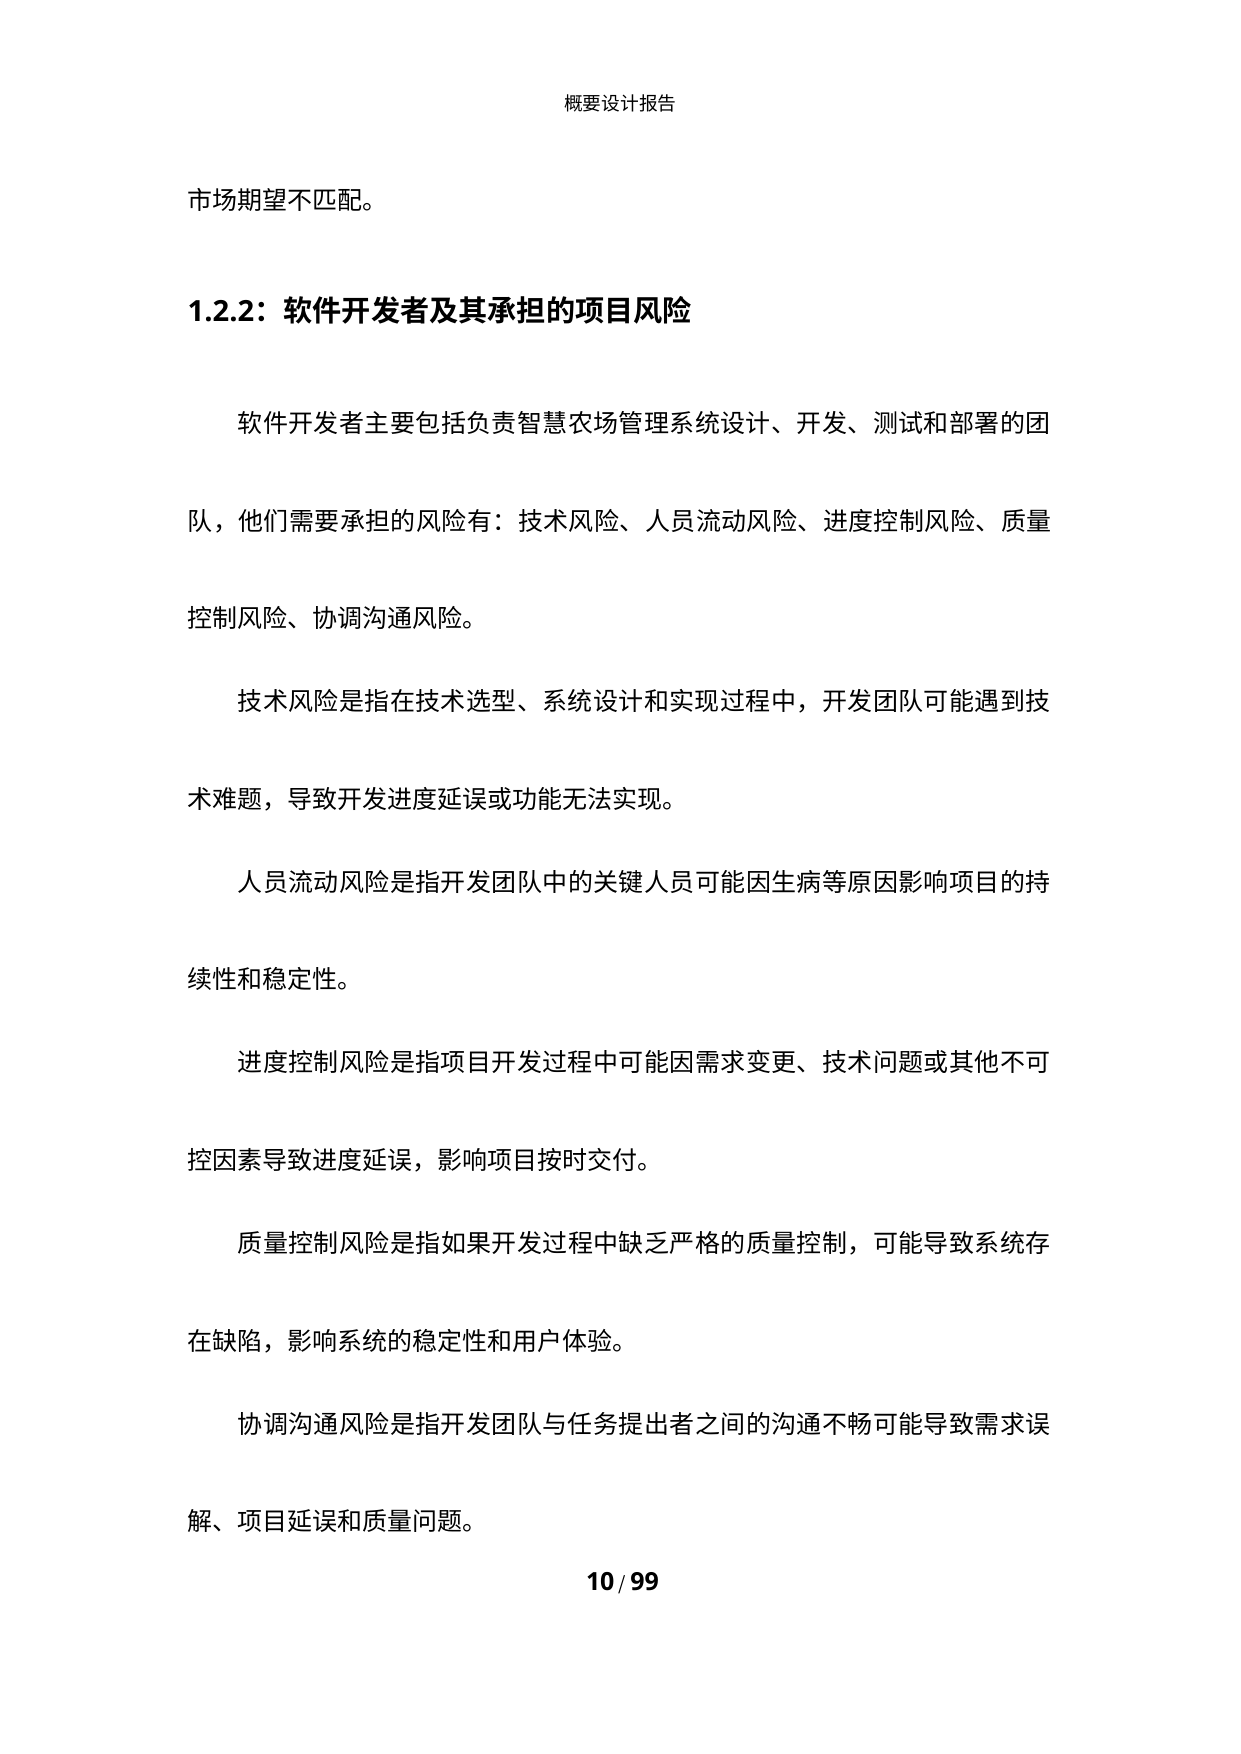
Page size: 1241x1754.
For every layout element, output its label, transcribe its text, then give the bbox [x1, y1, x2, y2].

text 质量控制风险是指如果开发过程中缺乏严格的质量控制，可能导致系统存在缺陷，影响系统的稳定性和用户体验。 [187, 1209, 1053, 1372]
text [187, 166, 1053, 231]
subtitle 1.2.2：软件开发者及其承担的项目风险 [187, 276, 1053, 341]
text 进度控制风险是指项目开发过程中可能因需求变更、技术问题或其他不可控因素导致进度延误，影响项目按时交付。 [187, 1028, 1053, 1191]
text 人员流动风险是指开发团队中的关键人员可能因生病等原因影响项目的持续性和稳定性。 [187, 848, 1053, 1010]
text 协调沟通风险是指开发团队与任务提出者之间的沟通不畅可能导致需求误解、项目延误和质量问题。 [187, 1390, 1053, 1552]
text 软件开发者主要包括负责智慧农场管理系统设计、开发、测试和部署的团队，他们需要承担的风险有：技术风险、人员流动风险、进度控制风险、质量控制风险、协调沟通风险。 [187, 389, 1053, 649]
text 技术风险是指在技术选型、系统设计和实现过程中，开发团队可能遇到技术难题，导致开发进度延误或功能无法实现。 [187, 667, 1053, 830]
